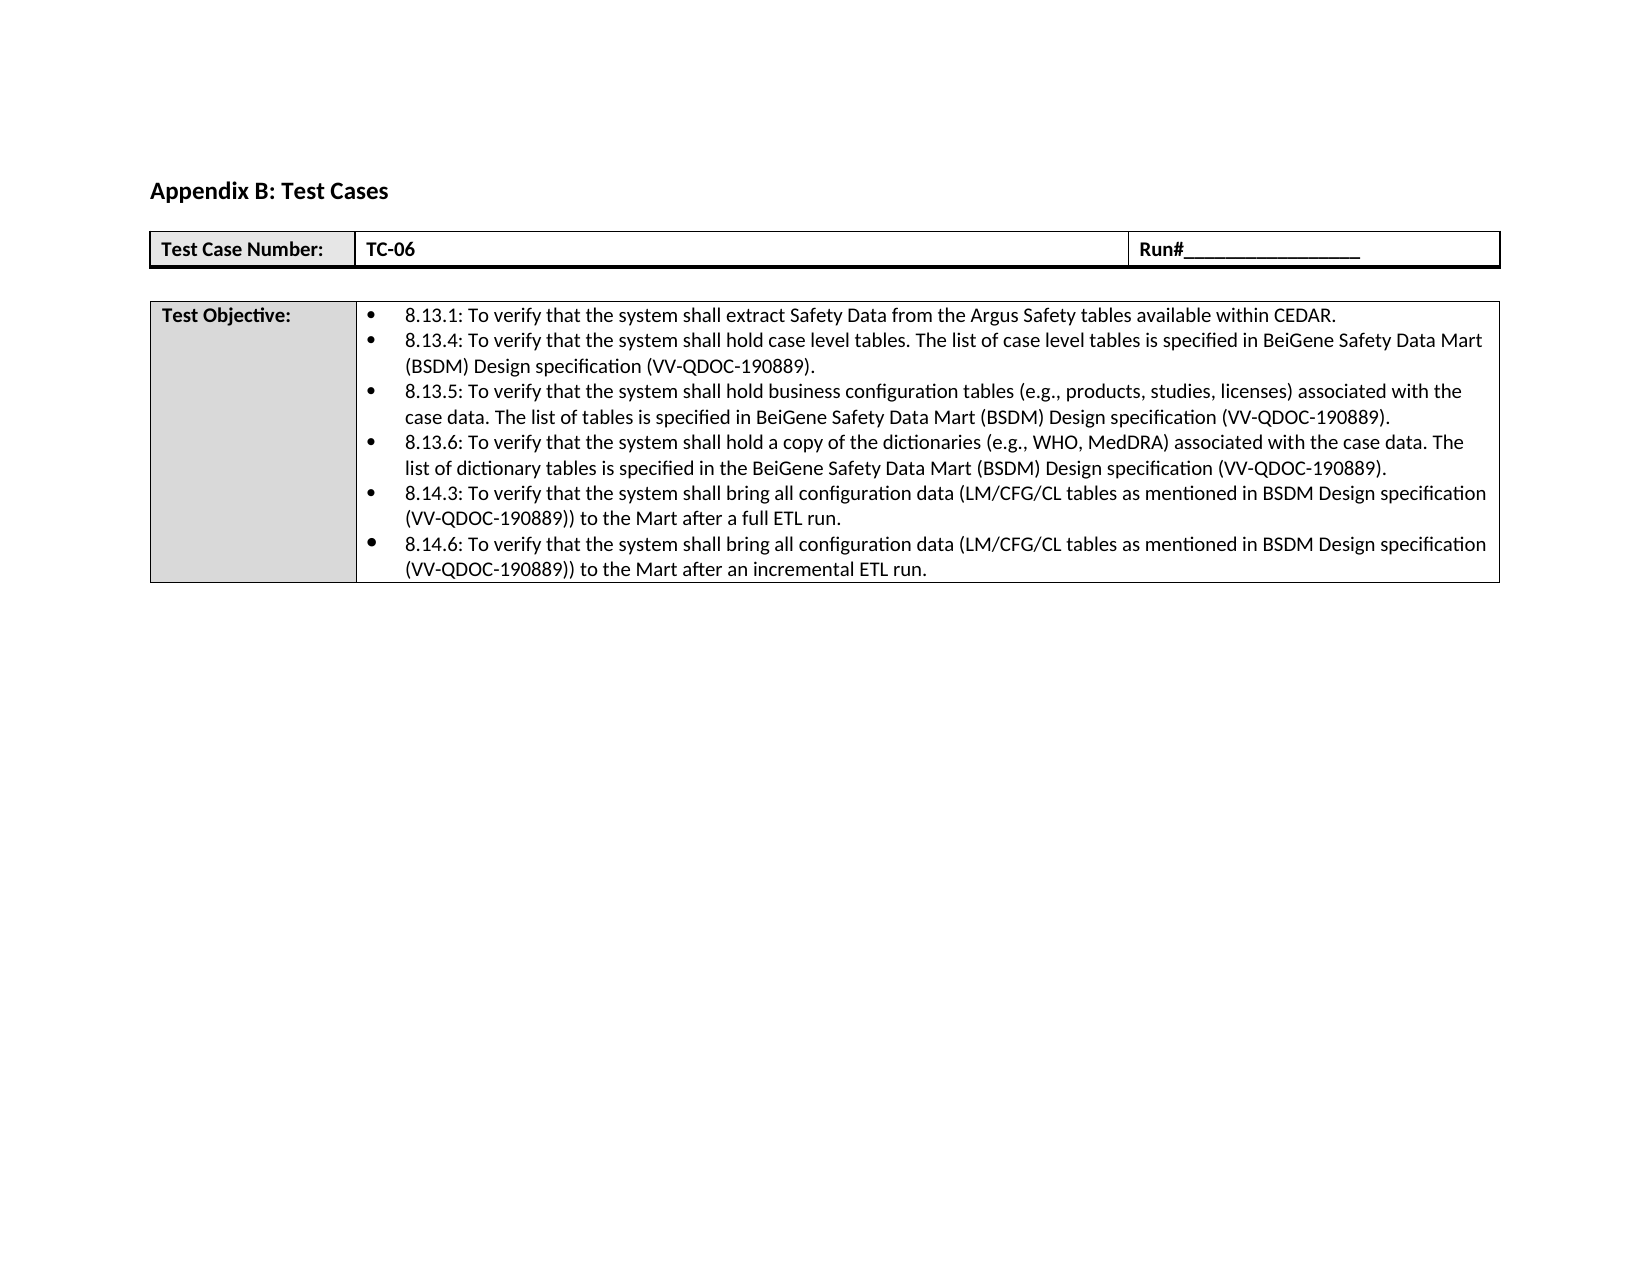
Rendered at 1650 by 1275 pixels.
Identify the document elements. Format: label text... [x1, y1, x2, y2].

table_header TC-06 [356, 232, 1128, 265]
table_header Run#_________________ [1129, 232, 1499, 265]
table_header Test Case Number: [151, 232, 354, 265]
table_header 8.13.1: To verify that the system shall extract Safety Data from the Argus Safety tables available within CEDAR. 8.13.4: To verify that the system shall hold case level tables. The list of case level tables is specified in BeiGene Safety Data Mart (BSDM) Design specification (VV-QDOC-190889). 8.13.5: To verify that the system shall hold business configuration tables (e.g., products, studies, licenses) associated with the case data. The list of tables is specified in BeiGene Safety Data Mart (BSDM) Design specification (VV-QDOC-190889). 8.13.6: To verify that the system shall hold a copy of the dictionaries (e.g., WHO, MedDRA) associated with the case data. The list of dictionary tables is specified in the BeiGene Safety Data Mart (BSDM) Design specification (VV-QDOC-190889). 8.14.3: To verify that the system shall bring all configuration data (LM/CFG/CL tables as mentioned in BSDM Design specification (VV-QDOC-190889)) to the Mart after a full ETL run. 8.14.6: To verify that the system shall bring all configuration data (LM/CFG/CL tables as mentioned in BSDM Design specification (VV-QDOC-190889)) to the Mart after an incremental ETL run. [357, 302, 1499, 582]
table_header Test Objective: [151, 302, 356, 582]
list Appendix B: Test Cases [150, 175, 1500, 206]
